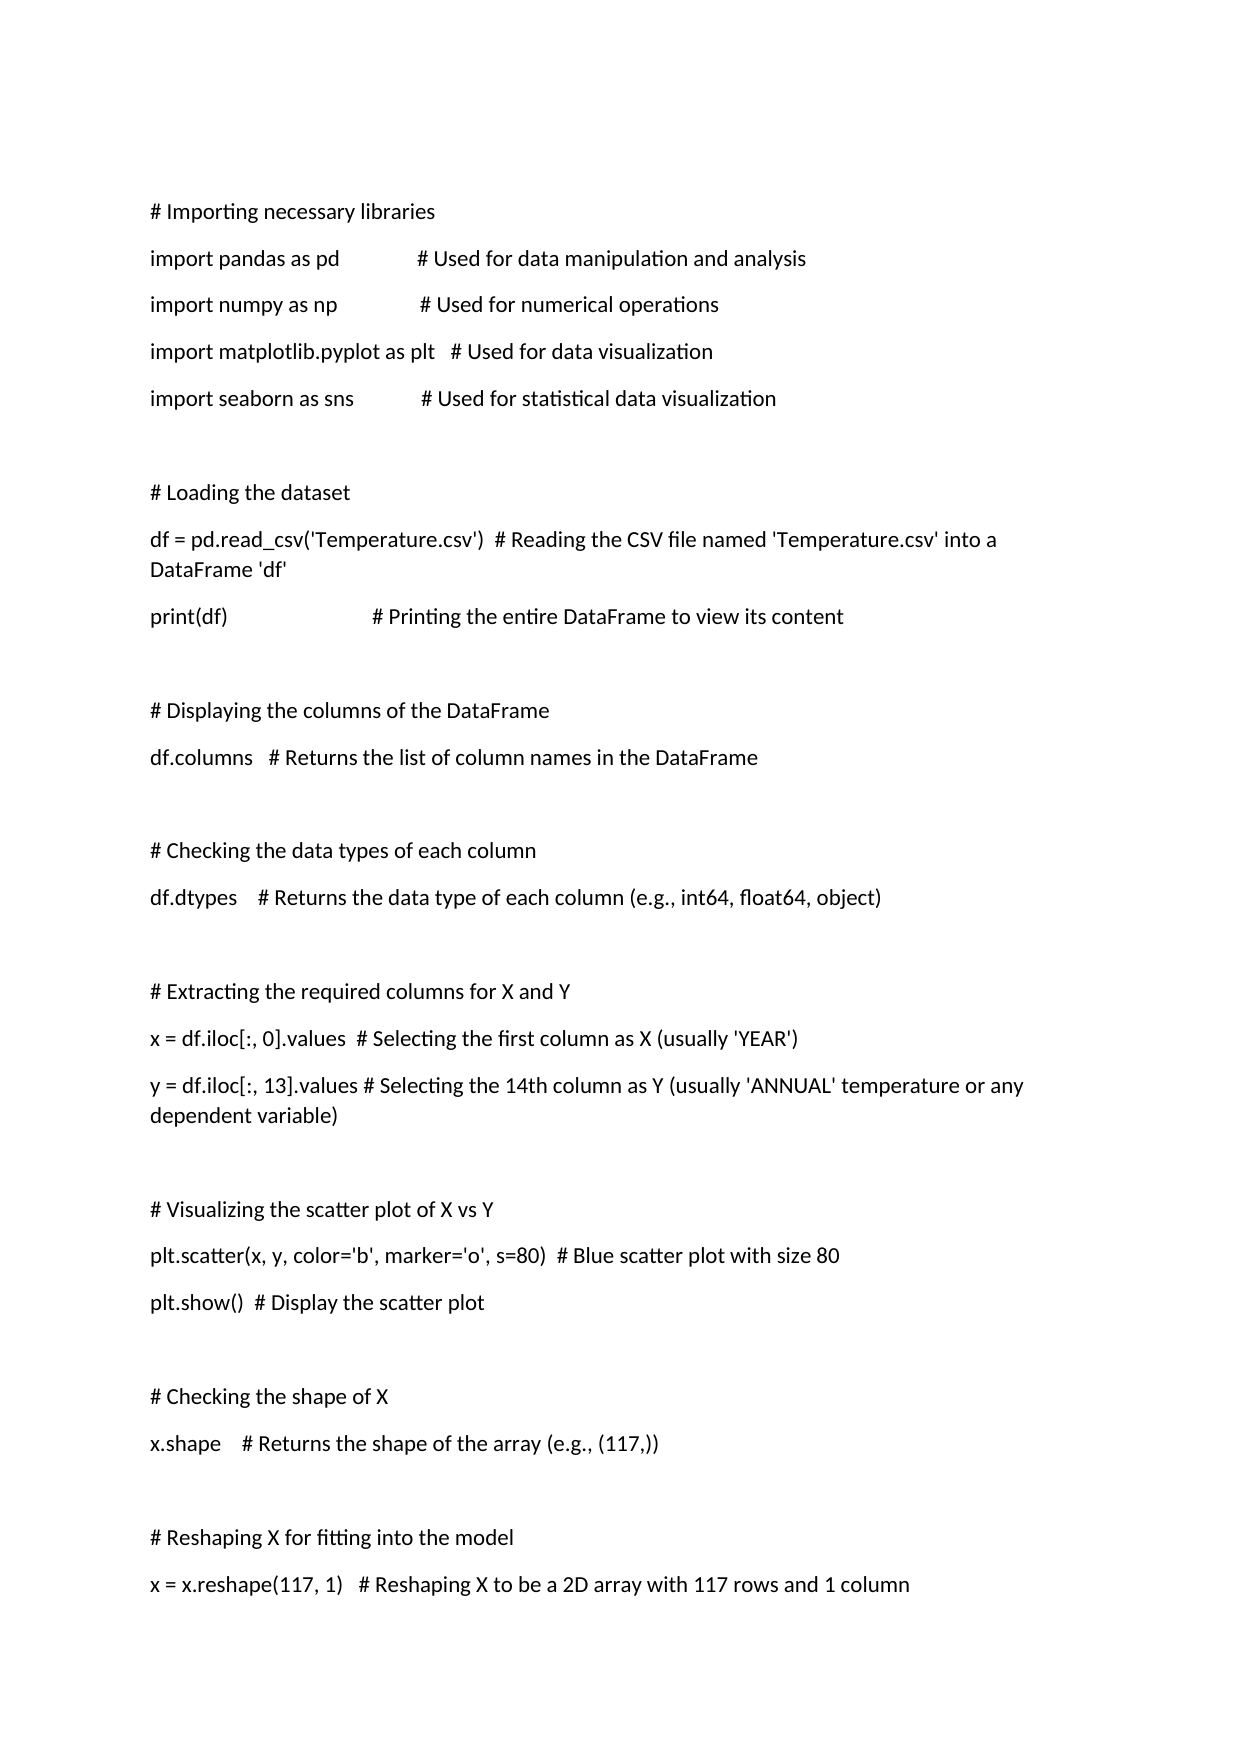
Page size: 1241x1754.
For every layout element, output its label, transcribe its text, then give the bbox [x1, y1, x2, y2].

text x = x.reshape(117, 1) # Reshaping X to be a 2D array with 117 rows and 1 column [150, 1570, 1090, 1598]
text # Displaying the columns of the DataFrame [150, 696, 1090, 724]
text x.shape # Returns the shape of the array (e.g., (117,)) [150, 1429, 1090, 1457]
text x = df.iloc[:, 0].values # Selecting the first column as X (usually 'YEAR') [150, 1024, 1090, 1052]
text import pandas as pd # Used for data manipulation and analysis [150, 244, 1090, 272]
text df.columns # Returns the list of column names in the DataFrame [150, 743, 1090, 771]
text plt.scatter(x, y, color='b', marker='o', s=80) # Blue scatter plot with size 80 [150, 1242, 1090, 1270]
text # Visualizing the scatter plot of X vs Y [150, 1195, 1090, 1223]
text # Checking the shape of X [150, 1382, 1090, 1410]
text import matplotlib.pyplot as plt # Used for data visualization [150, 337, 1090, 366]
text # Importing necessary libraries [150, 197, 1090, 225]
text print(df) # Printing the entire DataFrame to view its content [150, 602, 1090, 630]
text import numpy as np # Used for numerical operations [150, 291, 1090, 319]
text y = df.iloc[:, 13].values # Selecting the 14th column as Y (usually 'ANNUAL' temperature or any dependent variable) [150, 1071, 1090, 1129]
text # Reshaping X for fitting into the model [150, 1523, 1090, 1551]
text plt.show() # Display the scatter plot [150, 1288, 1090, 1317]
text # Extracting the required columns for X and Y [150, 977, 1090, 1005]
text # Loading the dataset [150, 478, 1090, 506]
text import seaborn as sns # Used for statistical data visualization [150, 384, 1090, 412]
text df.dtypes # Returns the data type of each column (e.g., int64, float64, object) [150, 883, 1090, 911]
text df = pd.read_csv('Temperature.csv') # Reading the CSV file named 'Temperature.csv' into a DataFrame 'df' [150, 525, 1090, 583]
text # Checking the data types of each column [150, 836, 1090, 864]
